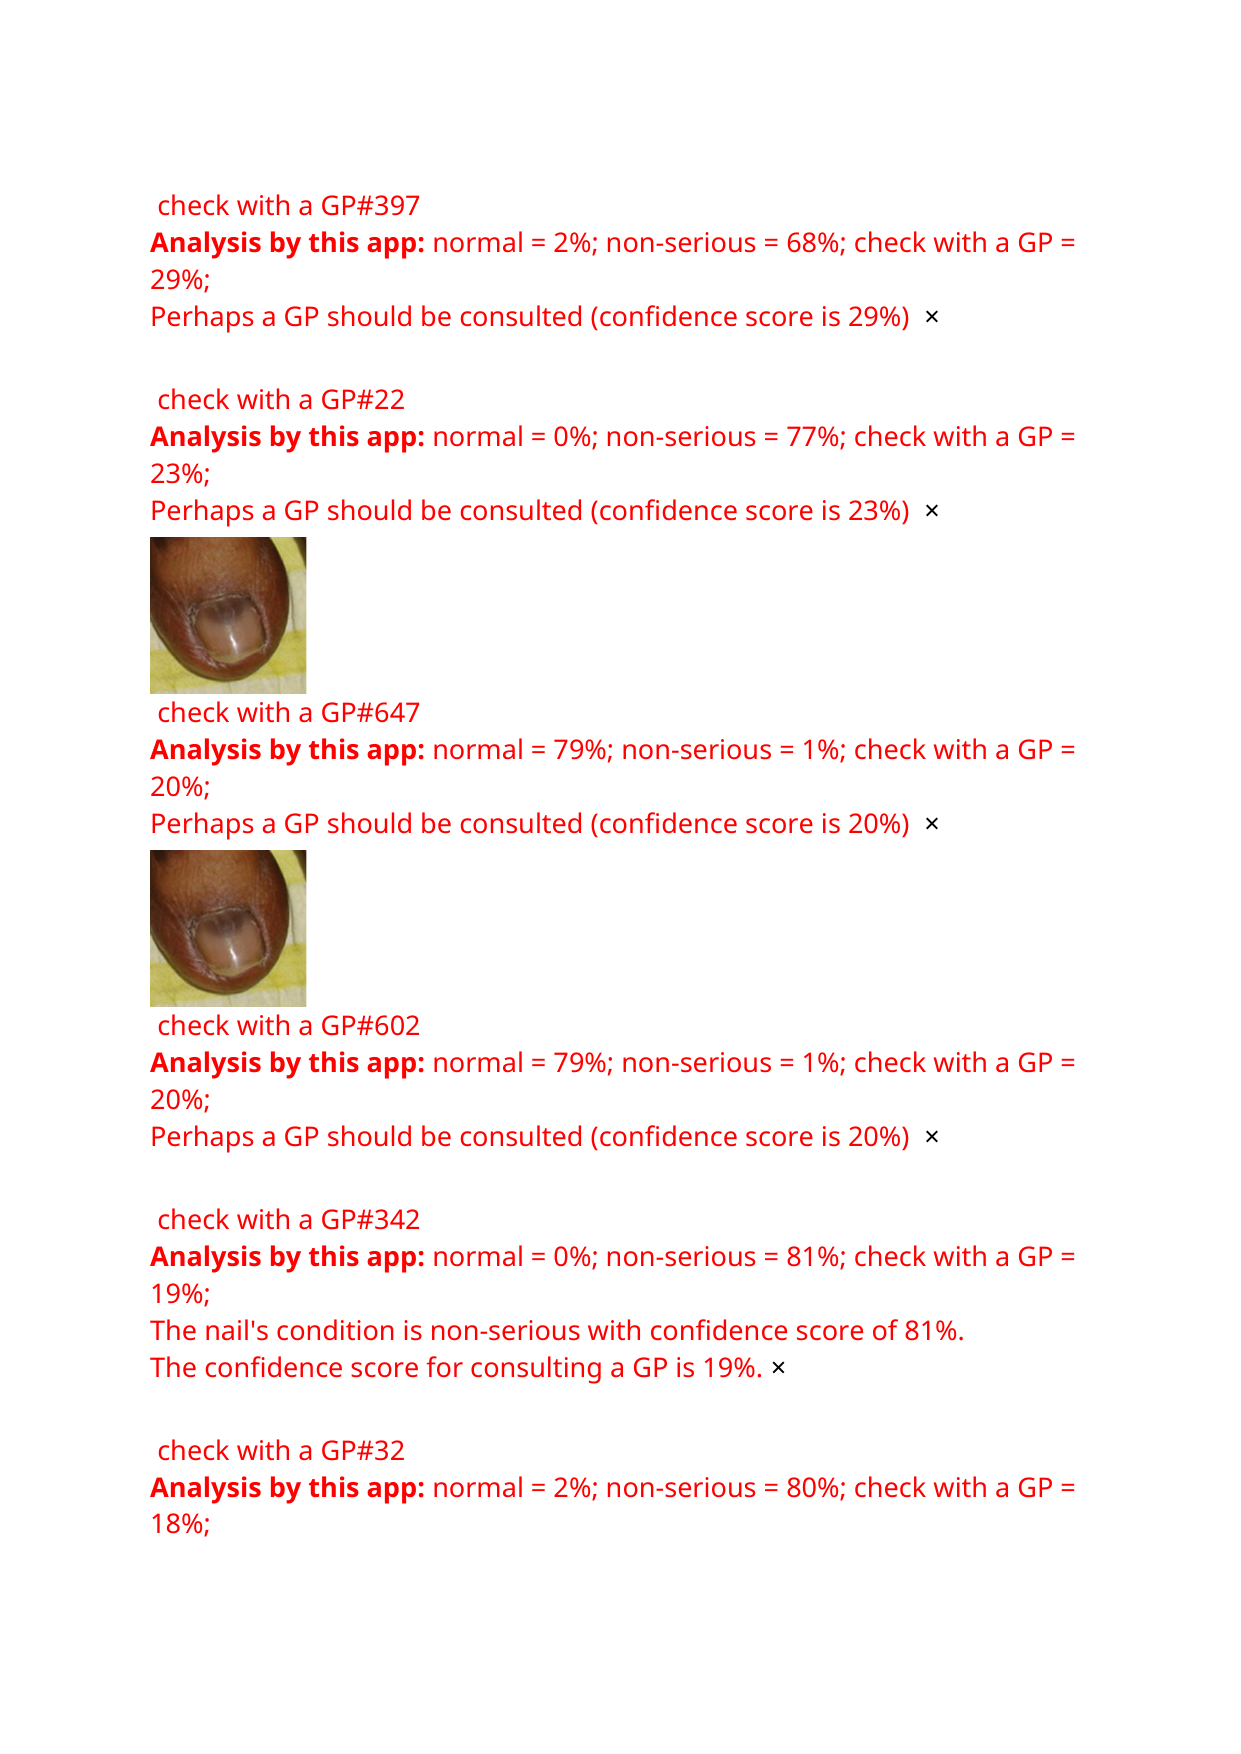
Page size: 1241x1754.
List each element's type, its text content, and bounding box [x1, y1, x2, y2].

text check with a GP#602 Analysis by this app: normal = 79%; non-serious = 1%; check with a GP = 20%; Perhaps a GP should be consulted (confidence score is 20%) × [150, 851, 1090, 1154]
picture [150, 537, 307, 694]
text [150, 1394, 1090, 1542]
text check with a GP#647 Analysis by this app: normal = 79%; non-serious = 1%; check with a GP = 20%; Perhaps a GP should be consulted (confidence score is 20%) × [150, 537, 1090, 841]
text check with a GP#397 Analysis by this app: normal = 2%; non-serious = 68%; check with a GP = 29%; Perhaps a GP should be consulted (confidence score is 29%) × [150, 150, 1090, 334]
text check with a GP#22 Analysis by this app: normal = 0%; non-serious = 77%; check with a GP = 23%; Perhaps a GP should be consulted (confidence score is 23%) × [150, 344, 1090, 528]
text check with a GP#342 Analysis by this app: normal = 0%; non-serious = 81%; check with a GP = 19%; The nail's condition is non-serious with confidence score of 81%. The confidence score for consulting a GP is 19%. × [150, 1164, 1090, 1385]
picture [150, 850, 307, 1007]
